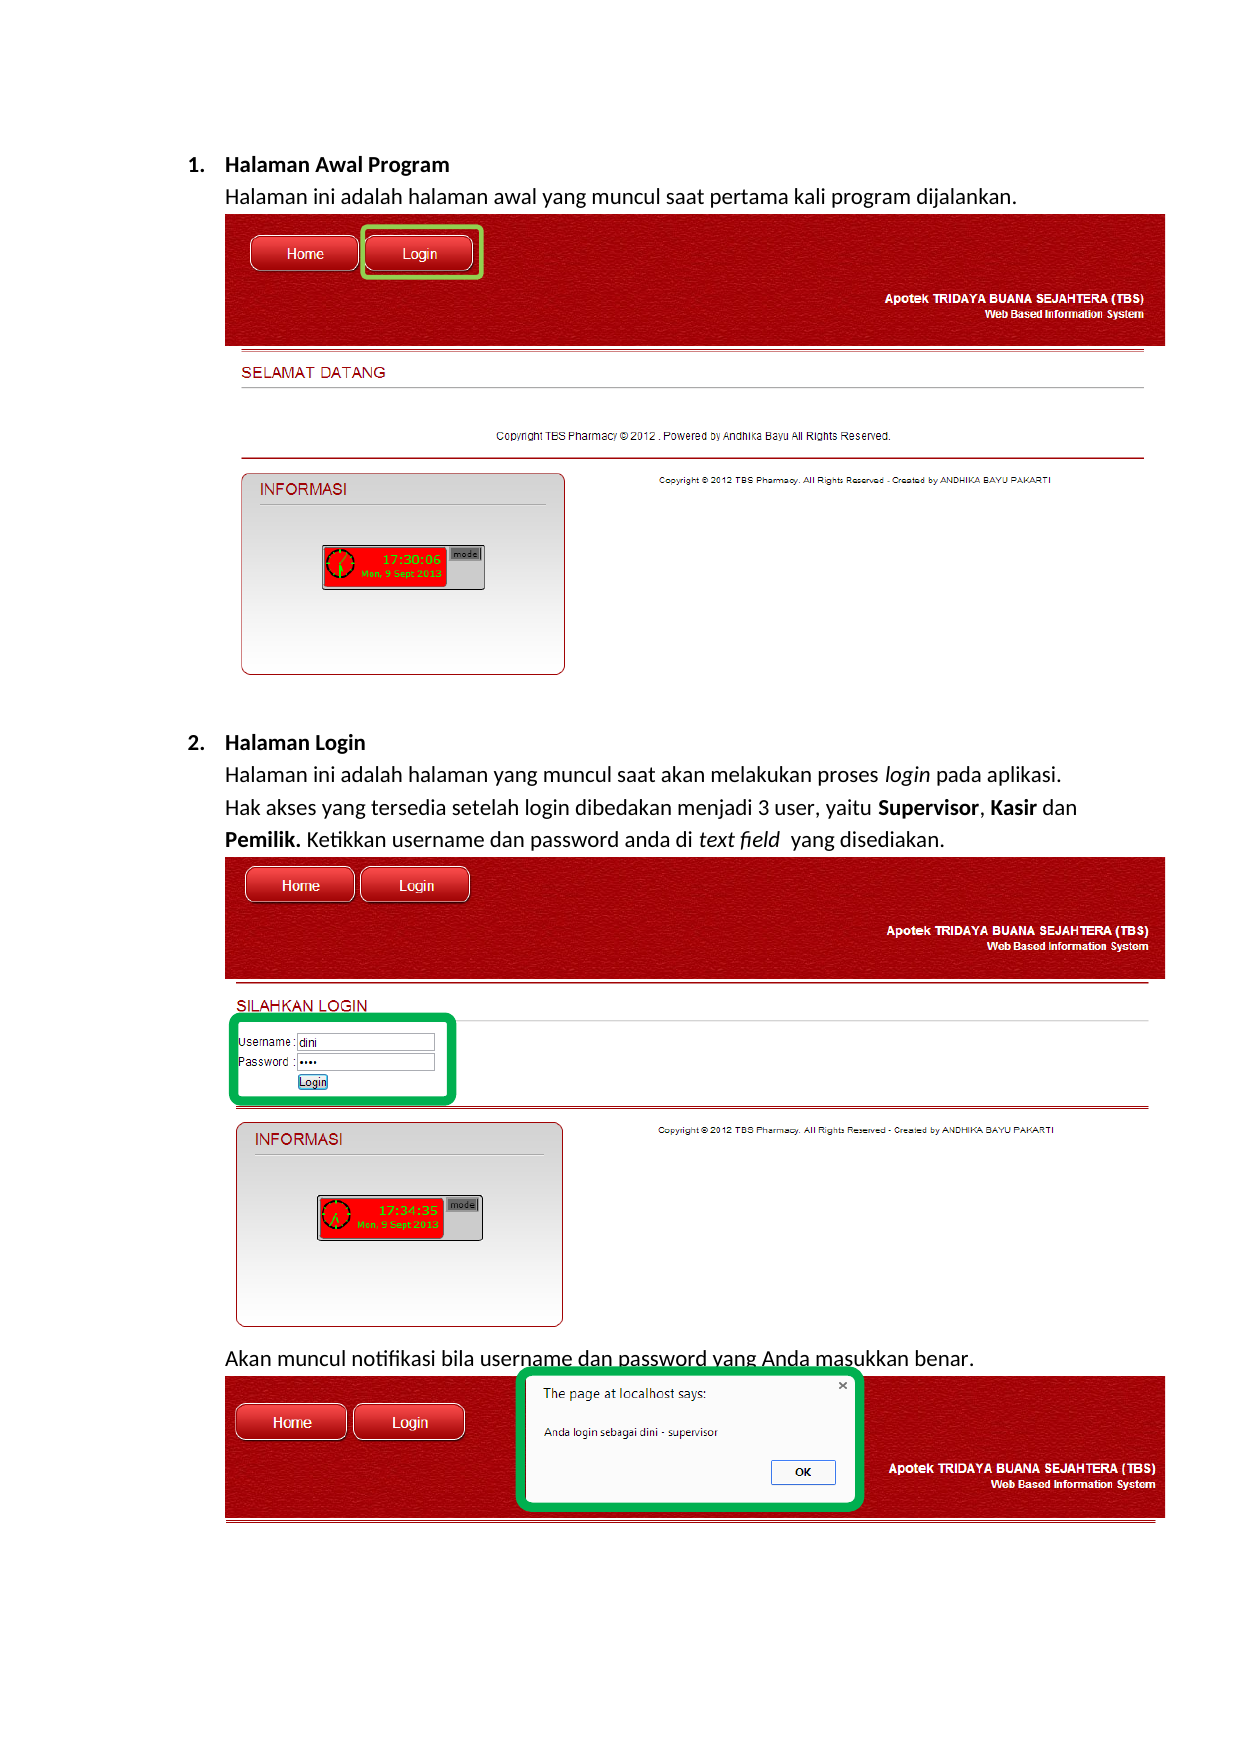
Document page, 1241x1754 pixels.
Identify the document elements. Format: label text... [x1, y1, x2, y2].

list Akan muncul notifikasi bila username dan password yang Anda masukkan benar. [225, 1344, 1090, 1372]
list Halaman ini adalah halaman awal yang muncul saat pertama kali program dijalankan. [225, 182, 1090, 210]
list Halaman Awal Program [187, 150, 1090, 178]
picture [225, 1376, 1166, 1541]
picture [525, 1376, 855, 1502]
list Hak akses yang tersedia setelah login dibedakan menjadi 3 user, yaitu Supervisor, Kasir dan Pemilik. Ketikkan username dan password anda di text field yang disediakan. [225, 793, 1090, 853]
list Halaman ini adalah halaman yang muncul saat akan melakukan proses login pada aplikasi. [225, 761, 1090, 788]
list Halaman Login [187, 728, 1090, 756]
picture [225, 857, 1166, 1340]
picture [225, 214, 1166, 692]
